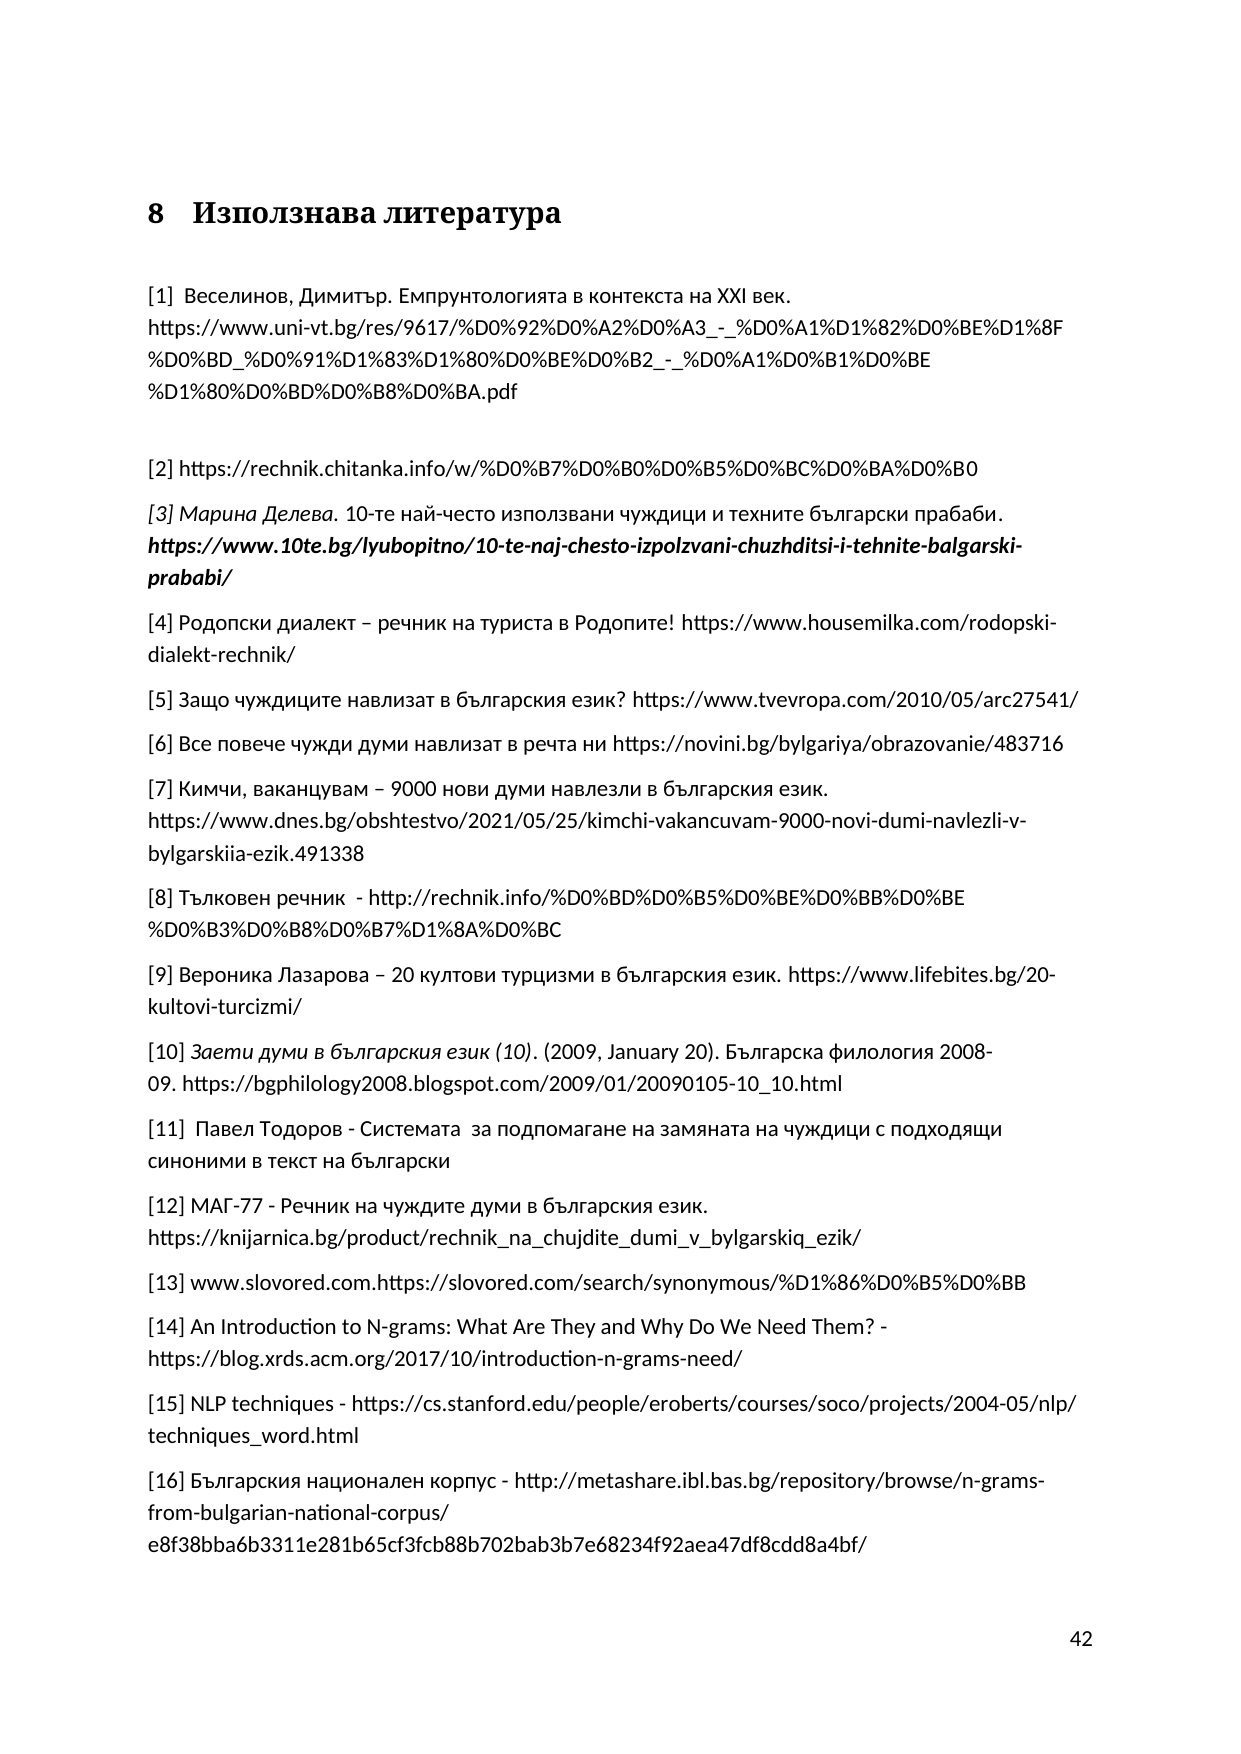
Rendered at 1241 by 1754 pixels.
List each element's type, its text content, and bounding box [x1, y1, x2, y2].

subtitle Използнава литература [148, 198, 1093, 231]
text [7] Кимчи, ваканцувам – 9000 нови думи навлезли в българския език. https://www.dnes.bg/obshtestvo/2021/05/25/kimchi-vakancuvam-9000-novi-dumi-navlezli-v-bylgarskiia-ezik.491338 [148, 774, 1093, 867]
text [4] Родопски диалект – речник на туриста в Родопите! https://www.housemilka.com/rodopski-dialekt-rechnik/ [148, 608, 1093, 668]
text [5] Защо чуждиците навлизат в българския език? https://www.tvevropa.com/2010/05/arc27541/ [148, 685, 1093, 713]
text [1] Веселинов, Димитър. Емпрунтологията в контекста на ХХІ век. https://www.uni-vt.bg/res/9617/%D0%92%D0%A2%D0%A3_-_%D0%A1%D1%82%D0%BE%D1%8F%D0%BD_%D0%91%D1%83%D1%80%D0%BE%D0%B2_-_%D0%A1%D0%B1%D0%BE%D1%80%D0%BD%D0%B8%D0%BA.pdf [148, 281, 1093, 405]
text [14] An Introduction to N-grams: What Are They and Why Do We Need Them? - https://blog.xrds.acm.org/2017/10/introduction-n-grams-need/ [148, 1312, 1093, 1373]
text [16] Българския национален корпус - http://metashare.ibl.bas.bg/repository/browse/n-grams-from-bulgarian-national-corpus/e8f38bba6b3311e281b65cf3fcb88b702bab3b7e68234f92aea47df8cdd8a4bf/ [148, 1466, 1093, 1558]
text [3] Марина Делева. 10-те най-често използвани чуждици и техните български прабаби. https://www.10te.bg/lyubopitno/10-te-naj-chesto-izpolzvani-chuzhditsi-i-tehnite-balgarski-prababi/ [148, 499, 1093, 591]
text [9] Вероника Лазарова – 20 култови турцизми в българския език. https://www.lifebites.bg/20-kultovi-turcizmi/ [148, 960, 1093, 1020]
text [10] Заети думи в българския език (10). (2009, January 20). Българска филология 2008-09. https://bgphilology2008.blogspot.com/2009/01/20090105-10_10.html [148, 1037, 1093, 1097]
text [15] NLP techniques - https://cs.stanford.edu/people/eroberts/courses/soco/projects/2004-05/nlp/techniques_word.html [148, 1389, 1093, 1449]
text [11] Павел Тодоров - Системата за подпомагане на замяната на чуждици с подходящи синоними в текст на български [148, 1114, 1093, 1174]
text [13] www.slovored.com.https://slovored.com/search/synonymous/%D1%86%D0%B5%D0%BB [148, 1268, 1093, 1296]
text [2] https://rechnik.chitanka.info/w/%D0%B7%D0%B0%D0%B5%D0%BC%D0%BA%D0%B0 [148, 422, 1093, 482]
text [12] МАГ-77 - Речник на чуждите думи в българския език. https://knijarnica.bg/product/rechnik_na_chujdite_dumi_v_bylgarskiq_ezik/ [148, 1191, 1093, 1251]
text [8] Тълковен речник - http://rechnik.info/%D0%BD%D0%B5%D0%BE%D0%BB%D0%BE%D0%B3%D0%B8%D0%B7%D1%8A%D0%BC [148, 883, 1093, 943]
text [6] Все повече чужди думи навлизат в речта ни https://novini.bg/bylgariya/obrazovanie/483716 [148, 729, 1093, 758]
